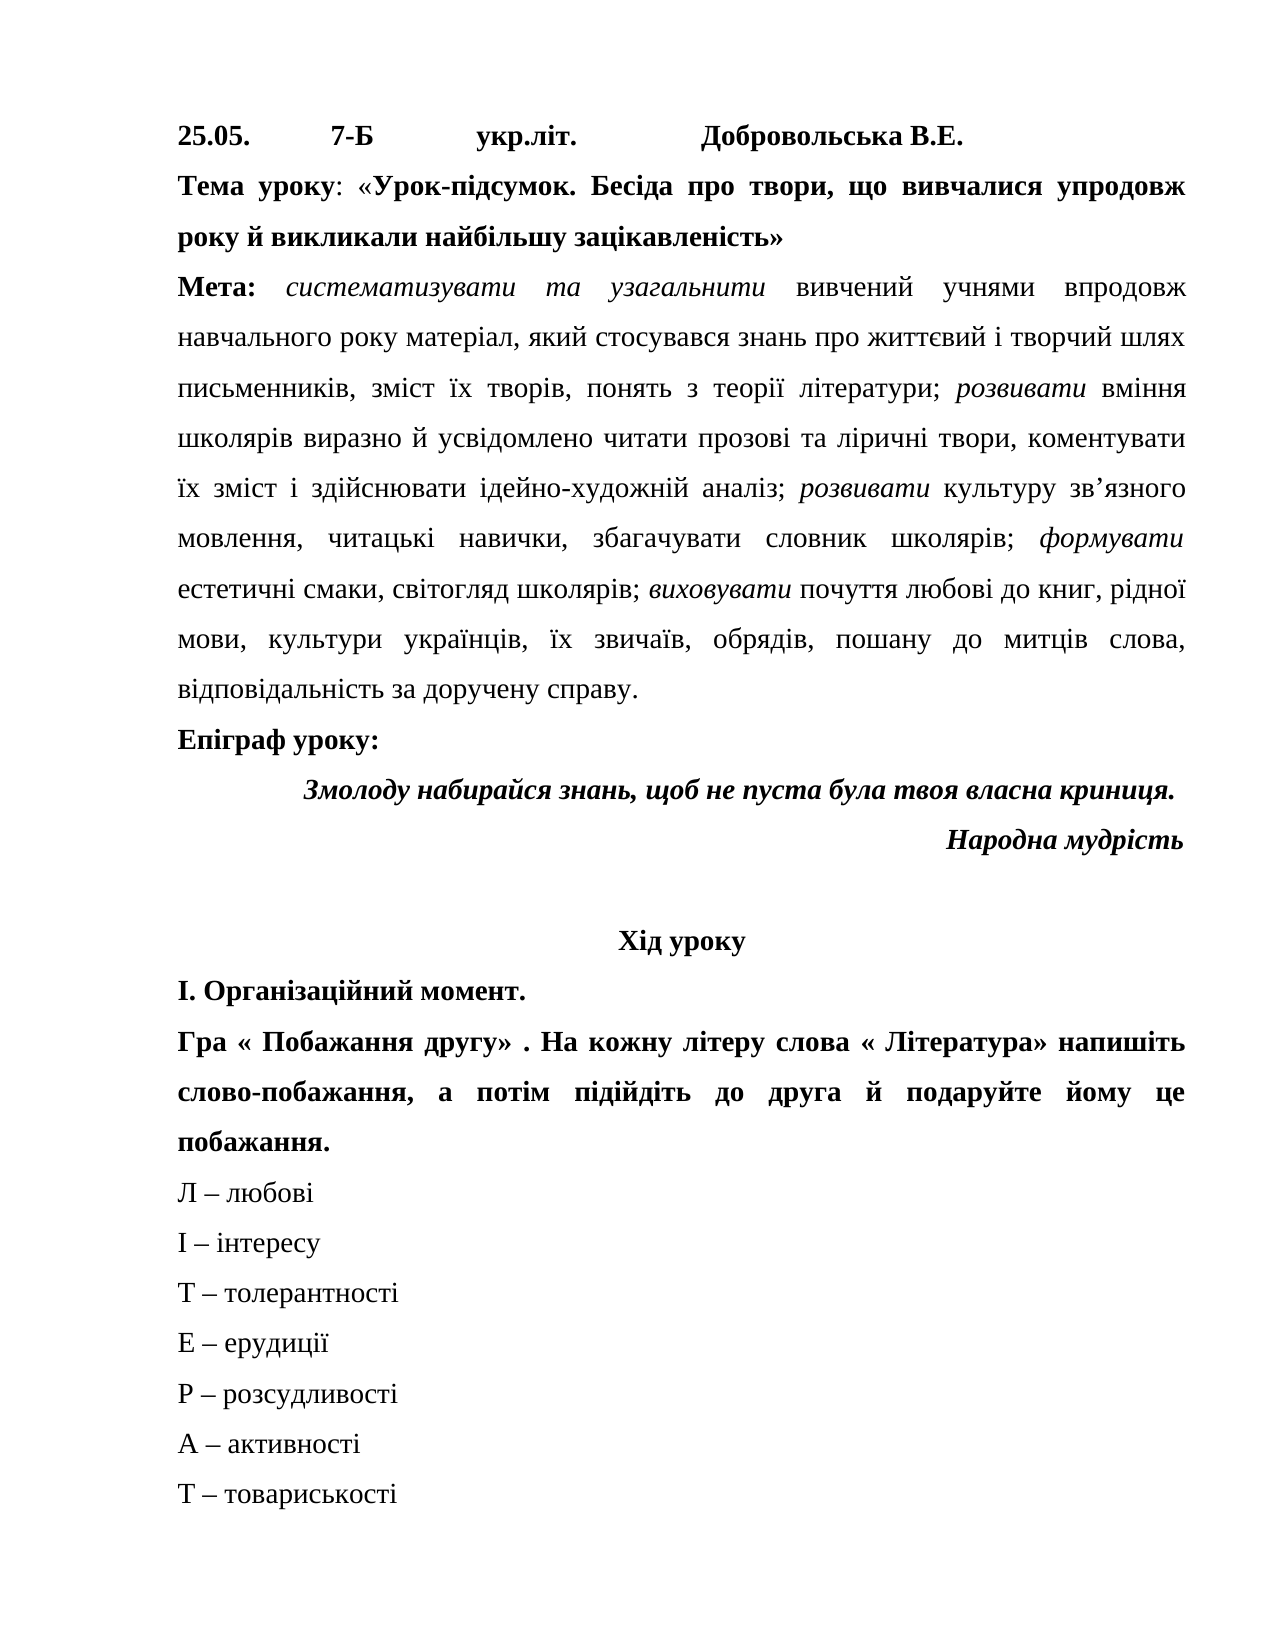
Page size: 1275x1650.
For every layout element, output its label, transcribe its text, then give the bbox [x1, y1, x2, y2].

text Мета: систематизувати та узагальнити вивчений учнями впродовж навчального року матеріал, який стосувався знань про життєвий і творчий шлях письменників, зміст їх творів, понять з теорії літератури; розвивати вміння школярів виразно й усвідомлено читати прозові та ліричні твори, коментувати їх зміст і здійснювати ідейно-художній аналіз; розвивати культуру зв’язного мовлення, читацькі навички, збагачувати словник школярів; формувати естетичні смаки, світогляд школярів; виховувати почуття любові до книг, рідної мови, культури українців, їх звичаїв, обрядів, пошану до митців слова, відповідальність за доручену справу. [177, 269, 1186, 705]
text А – активності [177, 1426, 1186, 1460]
text Т – толерантності [177, 1275, 1186, 1309]
text І. Організаційний момент. [177, 973, 1186, 1007]
text Тема уроку: «Урок-підсумок. Бесіда про твори, що вивчалися упродовж року й викликали найбільшу зацікавленість» [177, 168, 1186, 252]
text Змолоду набирайся знань, щоб не пуста була твоя власна криниця. [177, 772, 1186, 806]
text І – інтересу [177, 1225, 1186, 1258]
text Л – любові [177, 1175, 1186, 1208]
text Народна мудрість [177, 822, 1186, 856]
text Т – товариськості [177, 1477, 1186, 1510]
text Епіграф уроку: [177, 722, 1186, 755]
text Хід уроку [177, 923, 1186, 957]
text Р – розсудливості [177, 1376, 1186, 1409]
text 25.05. 7-Б укр.літ. Добровольська В.Е. [177, 118, 1186, 152]
text Гра « Побажання другу» . На кожну літеру слова « Література» напишіть слово-побажання, а потім підійдіть до друга й подаруйте йому це побажання. [177, 1024, 1186, 1158]
text Е – ерудиції [177, 1326, 1186, 1359]
